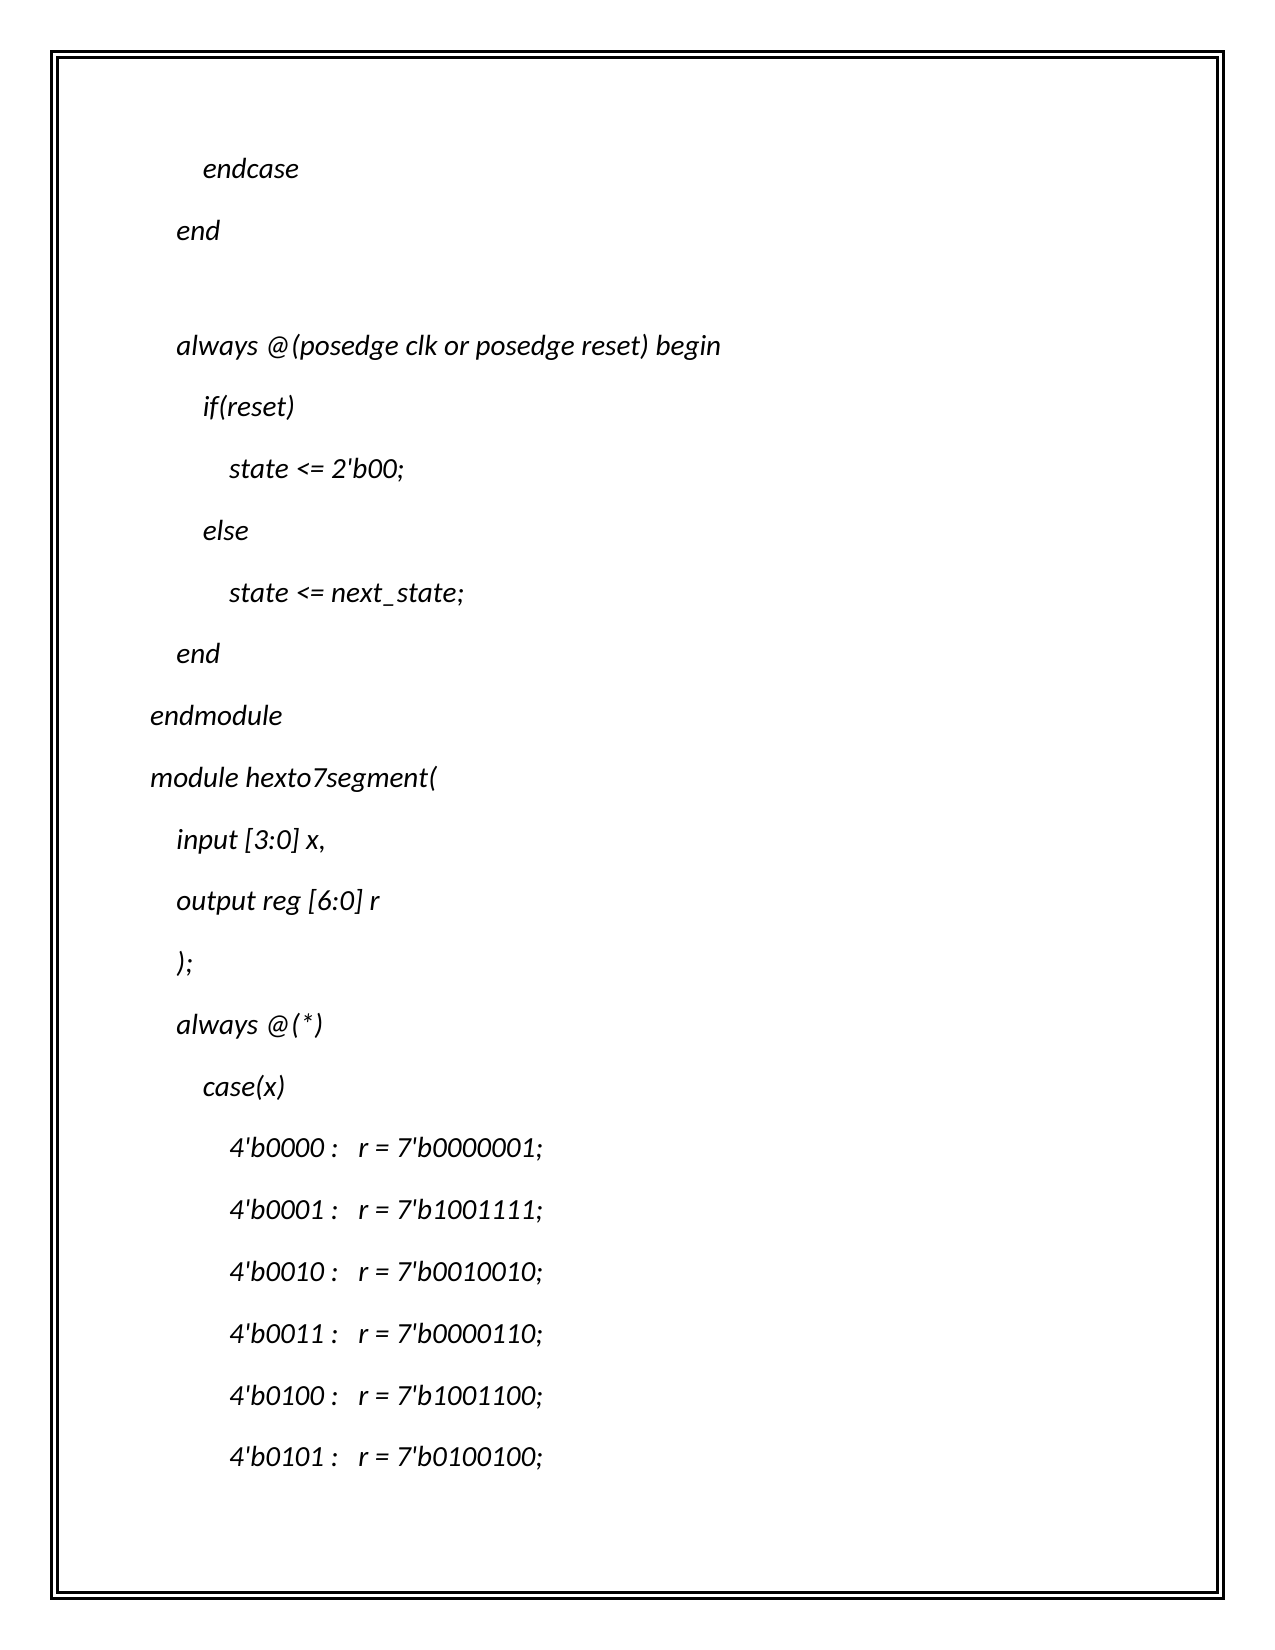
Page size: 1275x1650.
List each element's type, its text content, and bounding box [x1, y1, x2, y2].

text end [150, 635, 1125, 671]
text output reg [6:0] r [150, 882, 1125, 918]
text input [3:0] x, [150, 821, 1125, 856]
text always @(*) [150, 1006, 1125, 1042]
text 4'b0001 : r = 7'b1001111; [150, 1191, 1125, 1227]
text ); [150, 944, 1125, 980]
text module hexto7segment( [150, 759, 1125, 794]
text endcase [150, 150, 1125, 186]
text else [150, 512, 1125, 547]
text state <= next_state; [150, 574, 1125, 609]
text 4'b0100 : r = 7'b1001100; [150, 1377, 1125, 1412]
text case(x) [150, 1068, 1125, 1103]
text endmodule [150, 697, 1125, 733]
text always @(posedge clk or posedge reset) begin [150, 327, 1125, 362]
text 4'b0101 : r = 7'b0100100; [150, 1438, 1125, 1474]
text 4'b0000 : r = 7'b0000001; [150, 1129, 1125, 1165]
text 4'b0010 : r = 7'b0010010; [150, 1253, 1125, 1289]
text if(reset) [150, 388, 1125, 424]
text state <= 2'b00; [150, 450, 1125, 486]
text 4'b0011 : r = 7'b0000110; [150, 1315, 1125, 1351]
text end [150, 212, 1125, 247]
